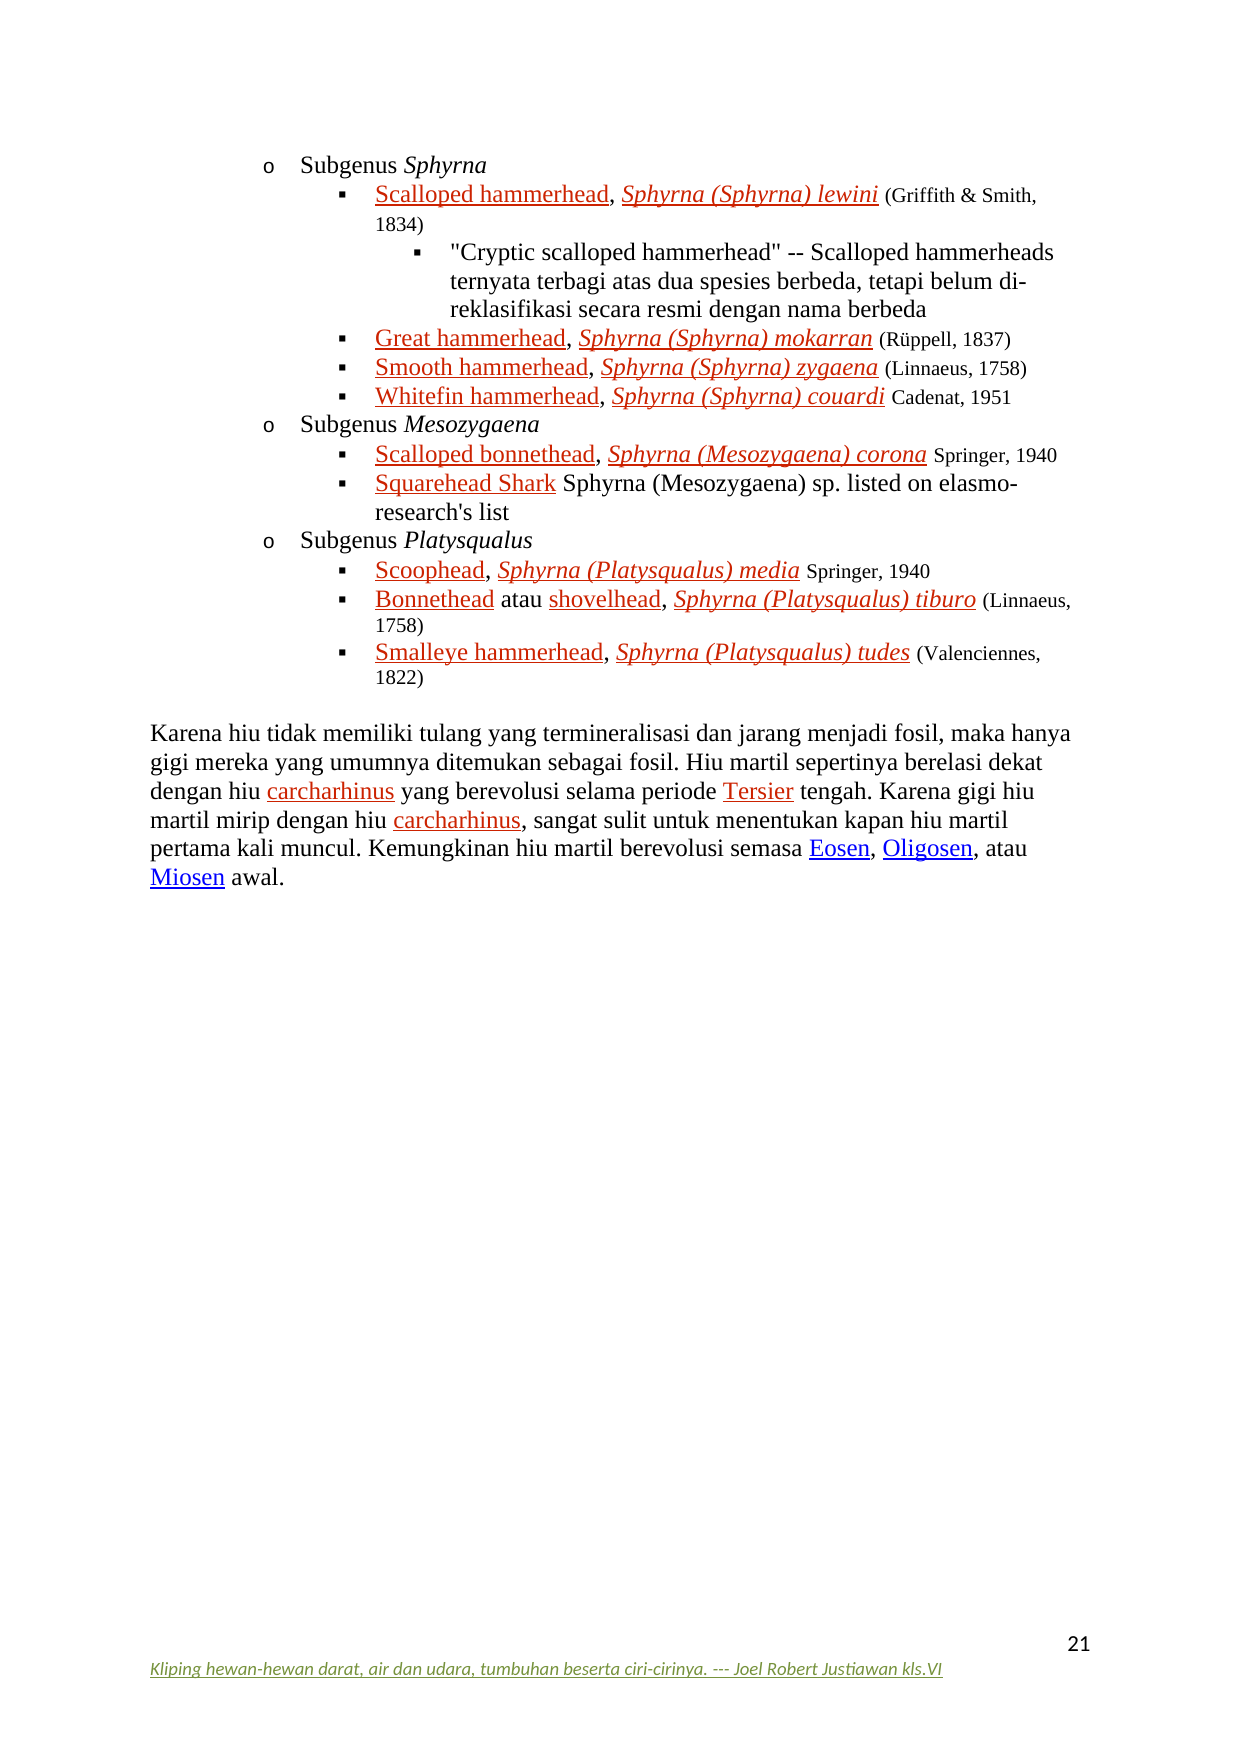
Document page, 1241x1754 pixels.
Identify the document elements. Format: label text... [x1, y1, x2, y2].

list Smooth hammerhead, Sphyrna (Sphyrna) zygaena (Linnaeus, 1758) [337, 352, 1090, 381]
list Scalloped bonnethead, Sphyrna (Mesozygaena) corona Springer, 1940 [337, 439, 1090, 468]
list Bonnethead atau shovelhead, Sphyrna (Platysqualus) tiburo (Linnaeus, 1758) [337, 584, 1090, 637]
list Great hammerhead, Sphyrna (Sphyrna) mokarran (Rüppell, 1837) [337, 323, 1090, 352]
list Smalleye hammerhead, Sphyrna (Platysqualus) tudes (Valenciennes, 1822) [337, 637, 1090, 689]
list Scalloped hammerhead, Sphyrna (Sphyrna) lewini (Griffith & Smith, 1834) [337, 179, 1090, 237]
list Subgenus Mesozygaena [262, 409, 1090, 439]
list Subgenus Platysqualus [262, 525, 1090, 555]
list Whitefin hammerhead, Sphyrna (Sphyrna) couardi Cadenat, 1951 [337, 381, 1090, 409]
list "Cryptic scalloped hammerhead" -- Scalloped hammerheads ternyata terbagi atas dua spesies berbeda, tetapi belum di-reklasifikasi secara resmi dengan nama berbeda [412, 237, 1090, 323]
list Scoophead, Sphyrna (Platysqualus) media Springer, 1940 [337, 555, 1090, 584]
text Karena hiu tidak memiliki tulang yang termineralisasi dan jarang menjadi fosil, maka hanya gigi mereka yang umumnya ditemukan sebagai fosil. Hiu martil sepertinya berelasi dekat dengan hiu carcharhinus yang berevolusi selama periode Tersier tengah. Karena gigi hiu martil mirip dengan hiu carcharhinus, sangat sulit untuk menentukan kapan hiu martil pertama kali muncul. Kemungkinan hiu martil berevolusi semasa Eosen, Oligosen, atau Miosen awal. [150, 718, 1090, 891]
list Subgenus Sphyrna [262, 150, 1090, 179]
list Squarehead Shark Sphyrna (Mesozygaena) sp. listed on elasmo-research's list [337, 468, 1090, 525]
